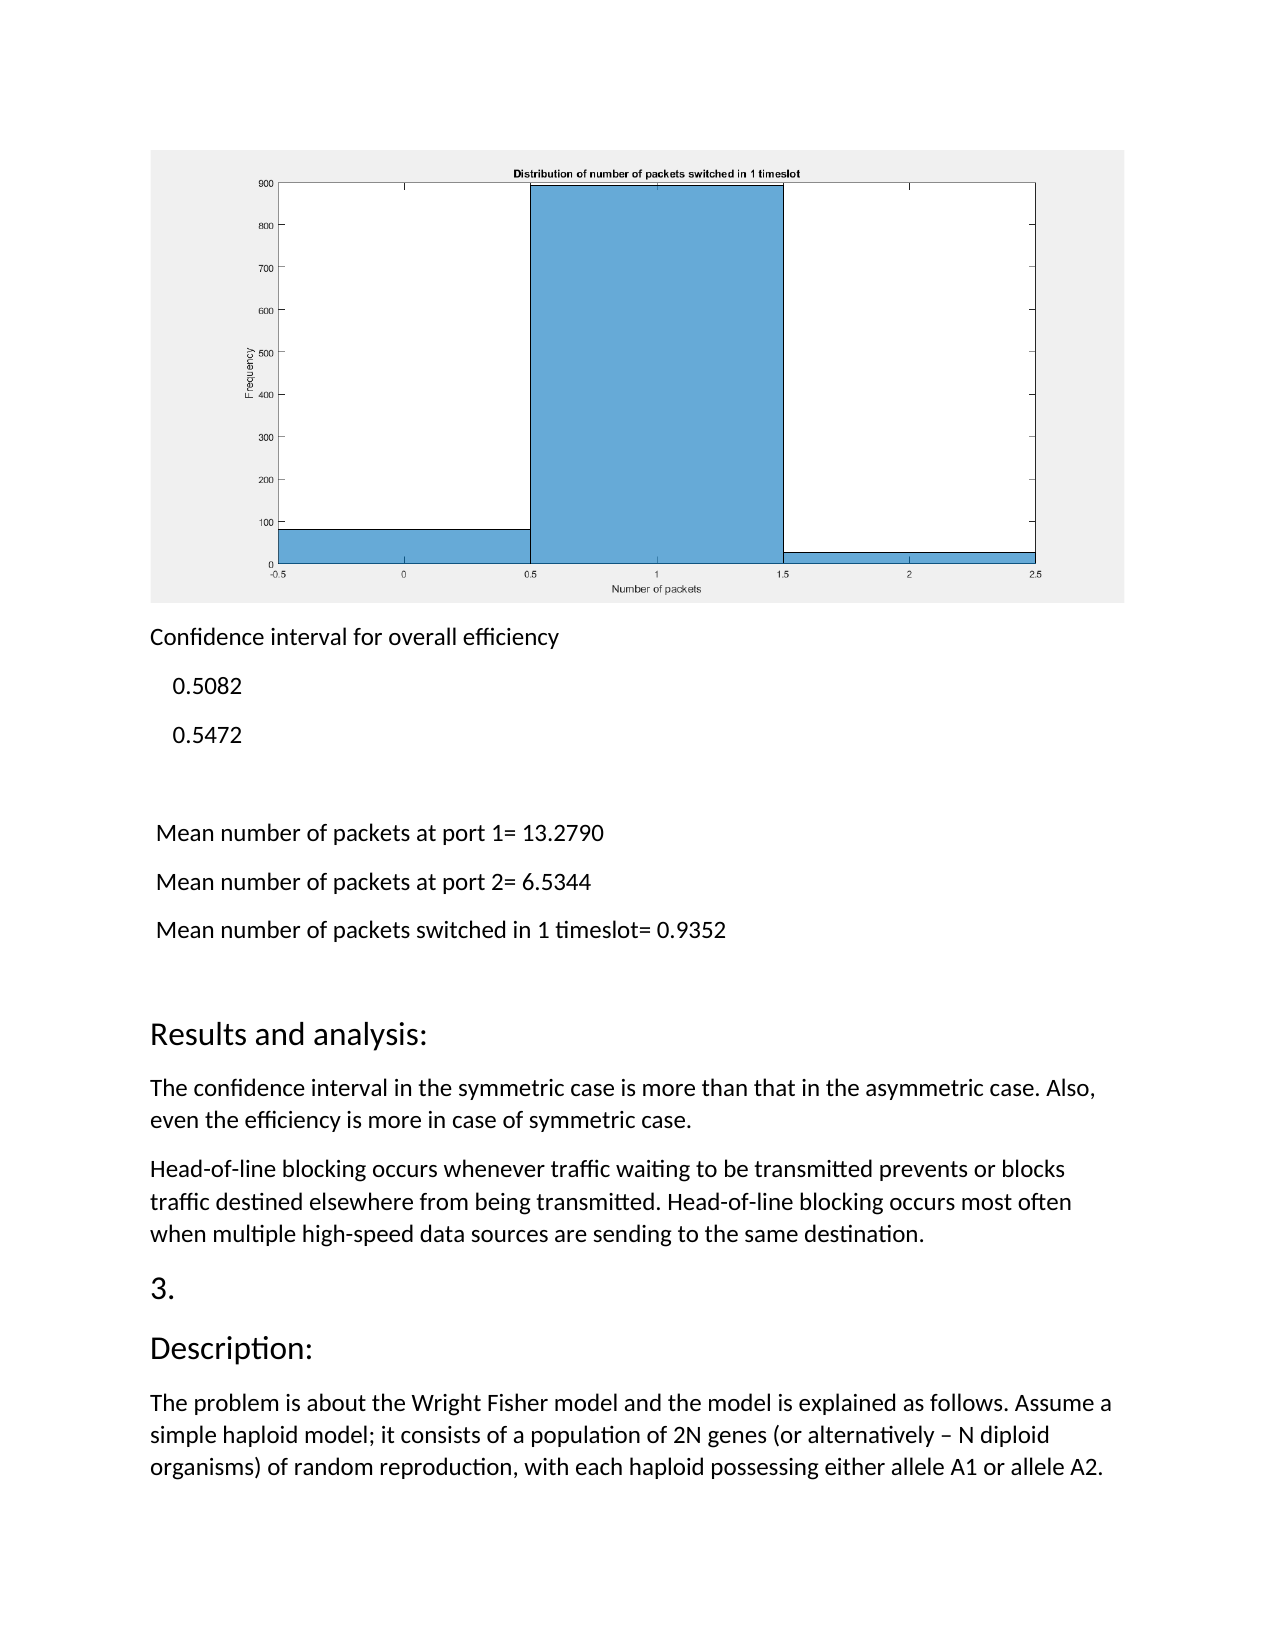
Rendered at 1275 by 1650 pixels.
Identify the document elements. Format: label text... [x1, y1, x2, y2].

text 0.5472 [150, 719, 1125, 749]
text 0.5082 [150, 670, 1125, 700]
text Mean number of packets at port 1= 13.2790 [150, 817, 1125, 847]
text Results and analysis: [150, 1012, 1125, 1053]
text Mean number of packets switched in 1 timeslot= 0.9352 [150, 914, 1125, 945]
text The confidence interval in the symmetric case is more than that in the asymmetric case. Also, even the efficiency is more in case of symmetric case. [150, 1072, 1125, 1135]
text 3. [150, 1267, 1125, 1308]
picture [150, 150, 1125, 603]
text Head-of-line blocking occurs whenever traffic waiting to be transmitted prevents or blocks traffic destined elsewhere from being transmitted. Head-of-line blocking occurs most often when multiple high-speed data sources are sending to the same destination. [150, 1153, 1125, 1249]
text Mean number of packets at port 2= 6.5344 [150, 866, 1125, 896]
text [150, 1387, 1125, 1482]
text Description: [150, 1327, 1125, 1368]
text Confidence interval for overall efficiency [150, 621, 1125, 651]
